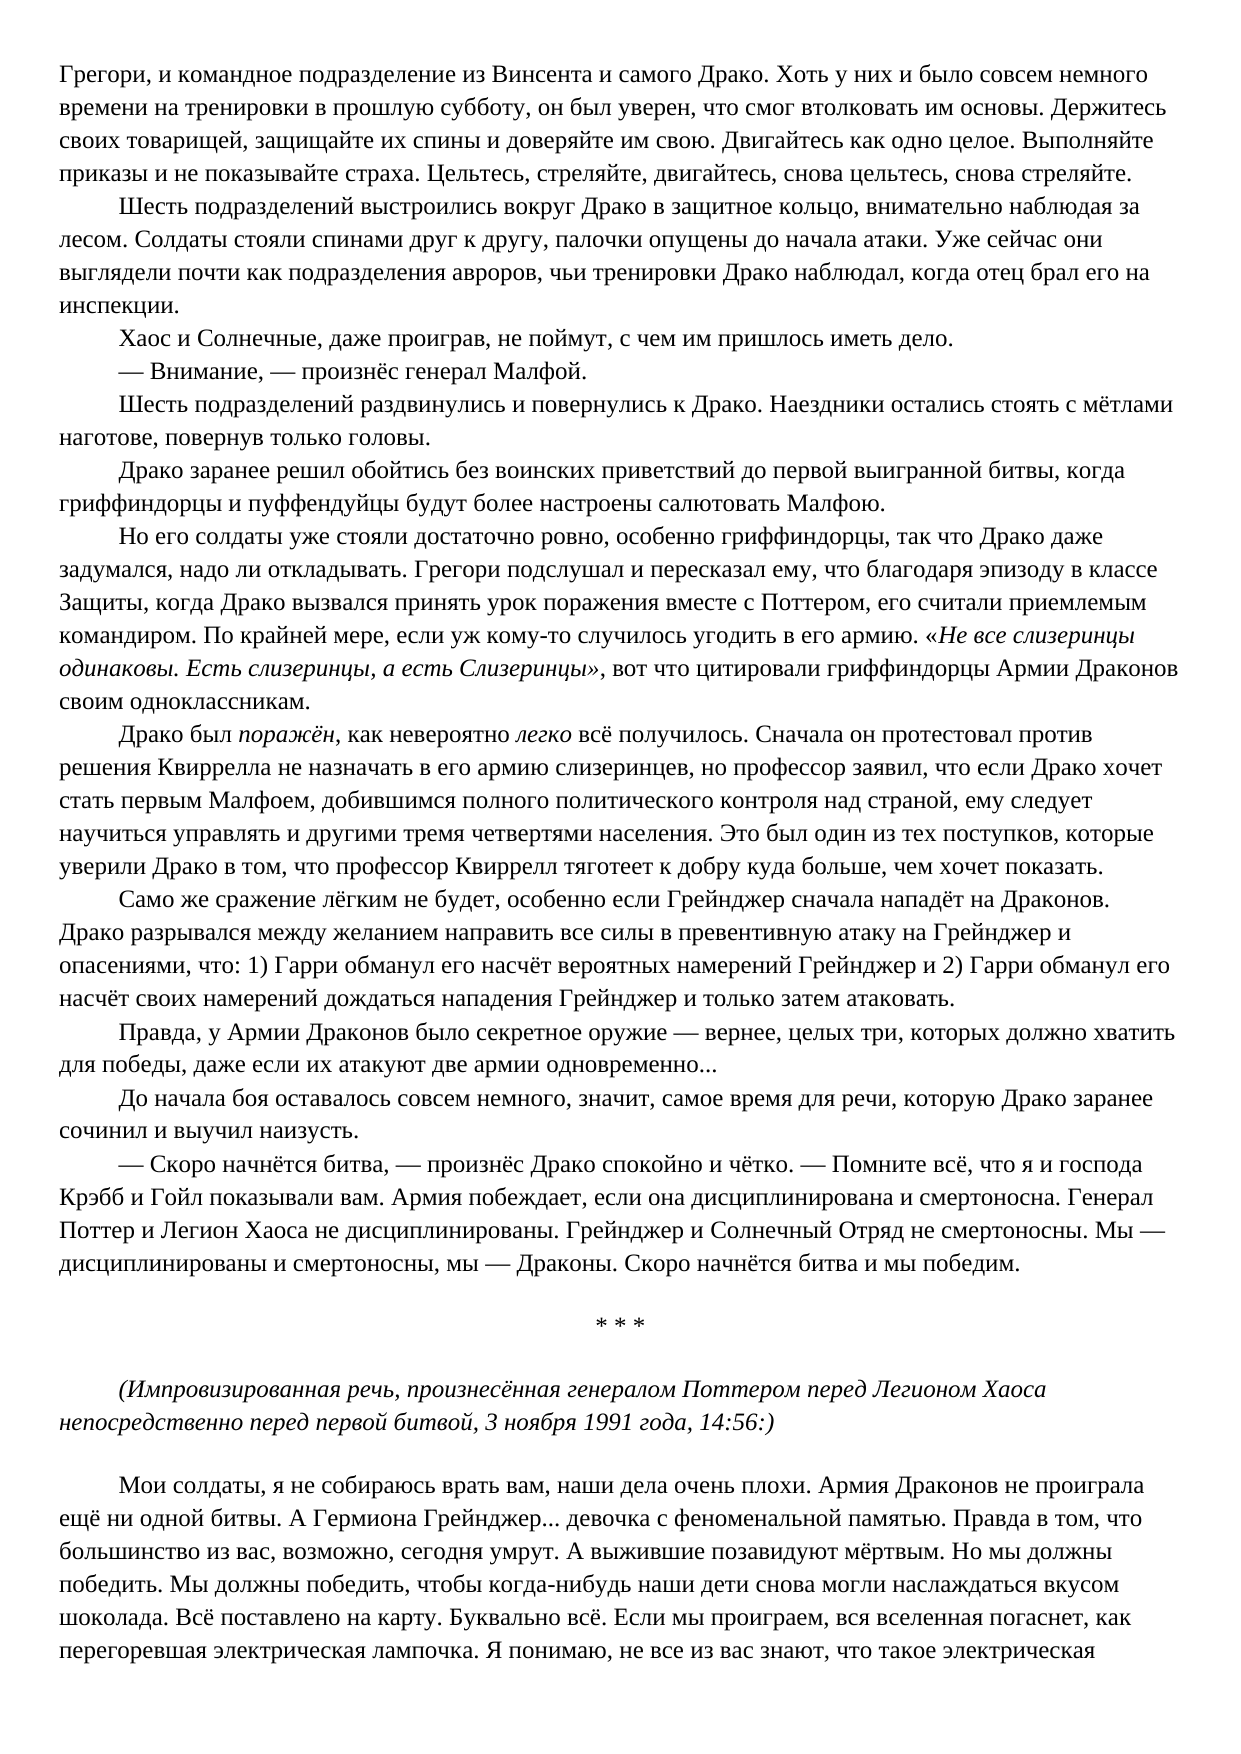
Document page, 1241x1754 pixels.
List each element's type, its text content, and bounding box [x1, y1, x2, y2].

text Шесть подразделений выстроились вокруг Драко в защитное кольцо, внимательно наблюдая за лесом. Солдаты стояли спинами друг к другу, палочки опущены до начала атаки. Уже сейчас они выглядели почти как подразделения авроров, чьи тренировки Драко наблюдал, когда отец брал его на инспекции. [59, 191, 1181, 319]
text Драко был поражён, как невероятно легко всё получилось. Сначала он протестовал против решения Квиррелла не назначать в его армию слизеринцев, но профессор заявил, что если Драко хочет стать первым Малфоем, добившимся полного политического контроля над страной, ему следует научиться управлять и другими тремя четвертями населения. Это был один из тех поступков, которые уверили Драко в том, что профессор Квиррелл тяготеет к добру куда больше, чем хочет показать. [59, 719, 1181, 880]
text (Импровизированная речь, произнесённая генералом Поттером перед Легионом Хаоса непосредственно перед первой битвой, 3 ноября 1991 года, 14:56:) [59, 1374, 1181, 1436]
text — Внимание, — произнёс генерал Малфой. [59, 356, 1181, 385]
text Шесть подразделений раздвинулись и повернулись к Драко. Наездники остались стоять с мётлами наготове, повернув только головы. [59, 389, 1181, 451]
text До начала боя оставалось совсем немного, значит, самое время для речи, которую Драко заранее сочинил и выучил наизусть. [59, 1083, 1181, 1144]
text * * * [59, 1311, 1181, 1340]
text Хаос и Солнечные, даже проиграв, не поймут, с чем им пришлось иметь дело. [59, 323, 1181, 352]
text Драко заранее решил обойтись без воинских приветствий до первой выигранной битвы, когда гриффиндорцы и пуффендуйцы будут более настроены салютовать Малфою. [59, 455, 1181, 517]
text Но его солдаты уже стояли достаточно ровно, особенно гриффиндорцы, так что Драко даже задумался, надо ли откладывать. Грегори подслушал и пересказал ему, что благодаря эпизоду в классе Защиты, когда Драко вызвался принять урок поражения вместе с Поттером, его считали приемлемым командиром. По крайней мере, если уж кому-то случилось угодить в его армию. «Не все слизеринцы одинаковы. Есть слизеринцы, а есть Слизеринцы», вот что цитировали гриффиндорцы Армии Драконов своим одноклассникам. [59, 521, 1181, 715]
text Правда, у Армии Драконов было секретное оружие — вернее, целых три, которых должно хватить для победы, даже если их атакуют две армии одновременно... [59, 1017, 1181, 1078]
text Само же сражение лёгким не будет, особенно если Грейнджер сначала нападёт на Драконов. Драко разрывался между желанием направить все силы в превентивную атаку на Грейнджер и опасениями, что: 1) Гарри обманул его насчёт вероятных намерений Грейнджер и 2) Гарри обманул его насчёт своих намерений дождаться нападения Грейнджер и только затем атаковать. [59, 884, 1181, 1012]
text — Скоро начнётся битва, — произнёс Драко спокойно и чётко. — Помните всё, что я и господа Крэбб и Гойл показывали вам. Армия побеждает, если она дисциплинирована и смертоносна. Генерал Поттер и Легион Хаоса не дисциплинированы. Грейнджер и Солнечный Отряд не смертоносны. Мы — дисциплинированы и смертоносны, мы — Драконы. Скоро начнётся битва и мы победим. [59, 1149, 1181, 1276]
